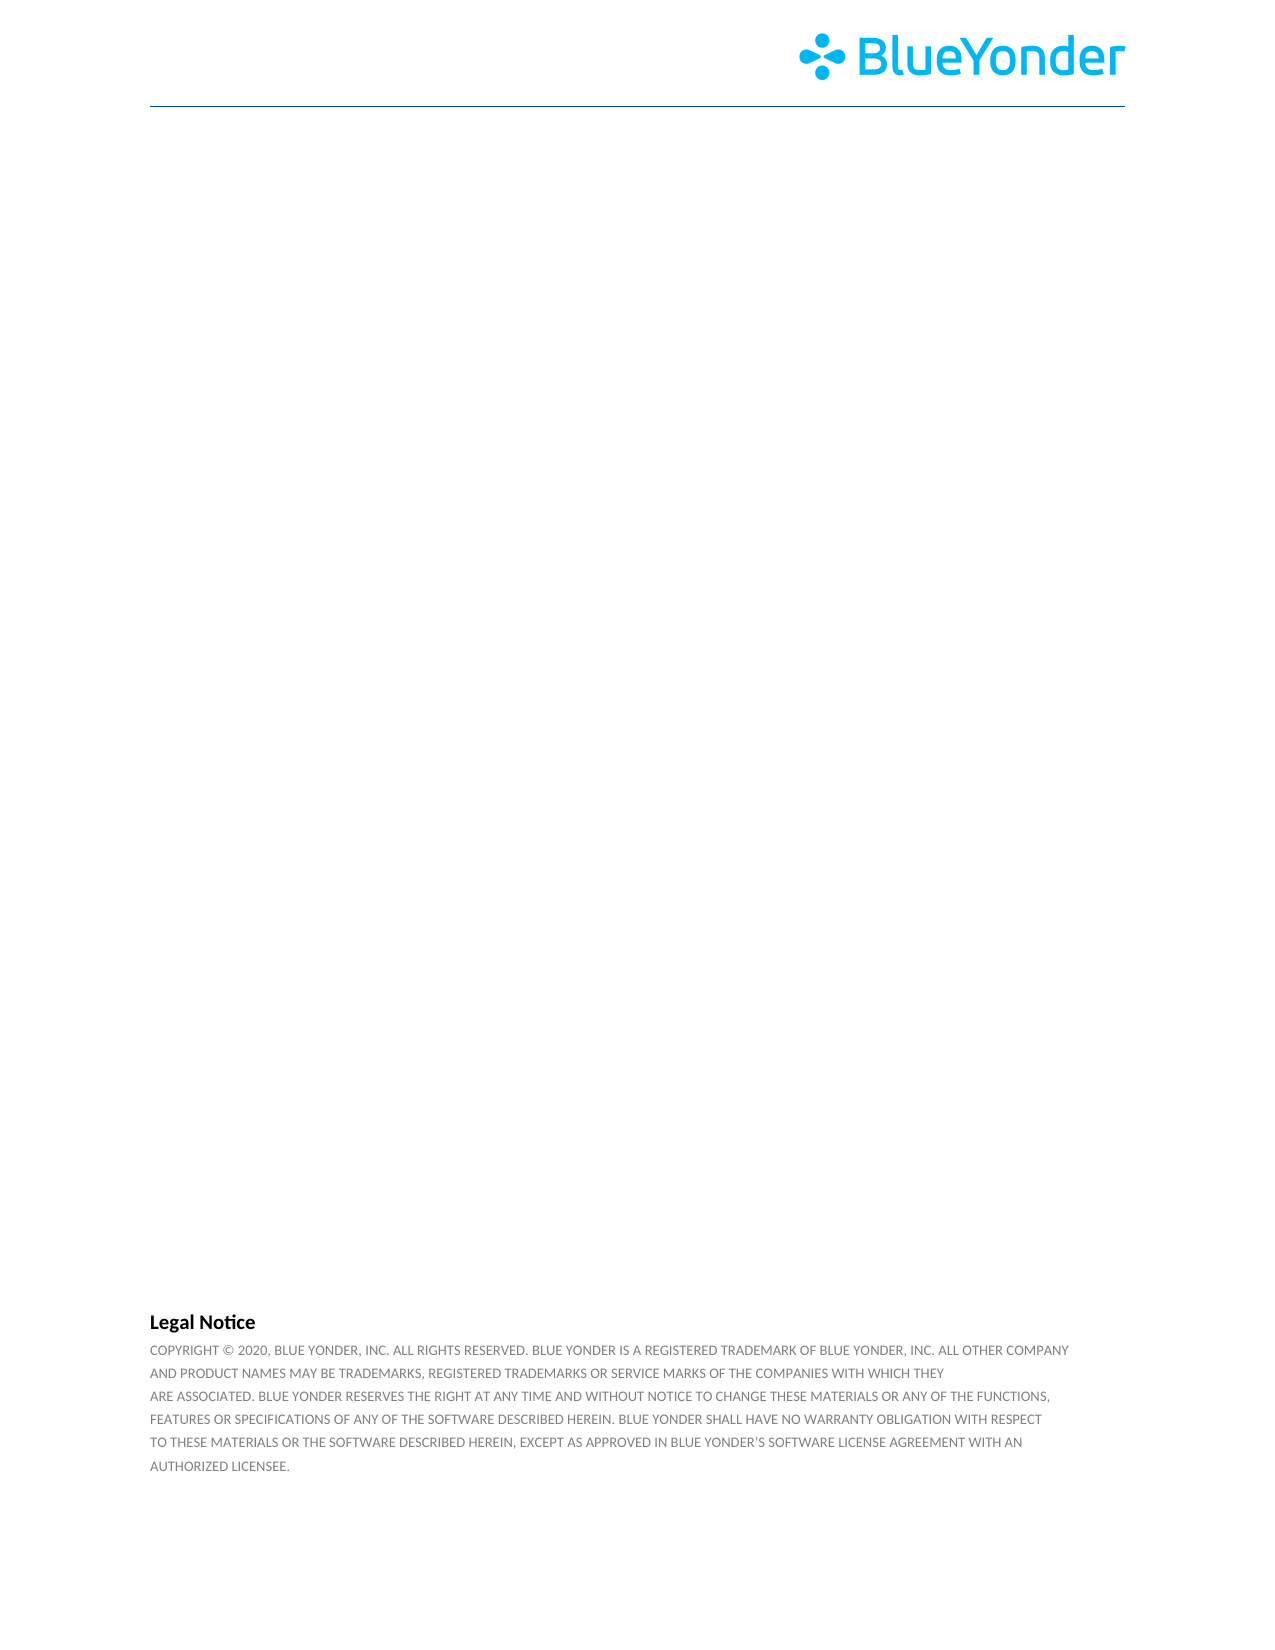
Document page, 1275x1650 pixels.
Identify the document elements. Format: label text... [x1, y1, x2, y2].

picture [798, 32, 1127, 81]
text Copyright © 2020, Blue Yonder, Inc. All rights reserved. Blue Yonder is a Registered Trademark of Blue Yonder, Inc. All other company and product names may be Trademarks, Registered Trademarks or Service Marks of the companies with which they are associated. Blue Yonder reserves the right at any time and without notice to change these materials or any of the functions, features or specifications of any of the software described herein. Blue Yonder shall have no warranty obligation with respect to these materials or the software described herein, except as approved in Blue Yonder’s Software License Agreement with an authorized licensee. [150, 1341, 1087, 1475]
text Legal Notice [150, 1309, 1125, 1335]
